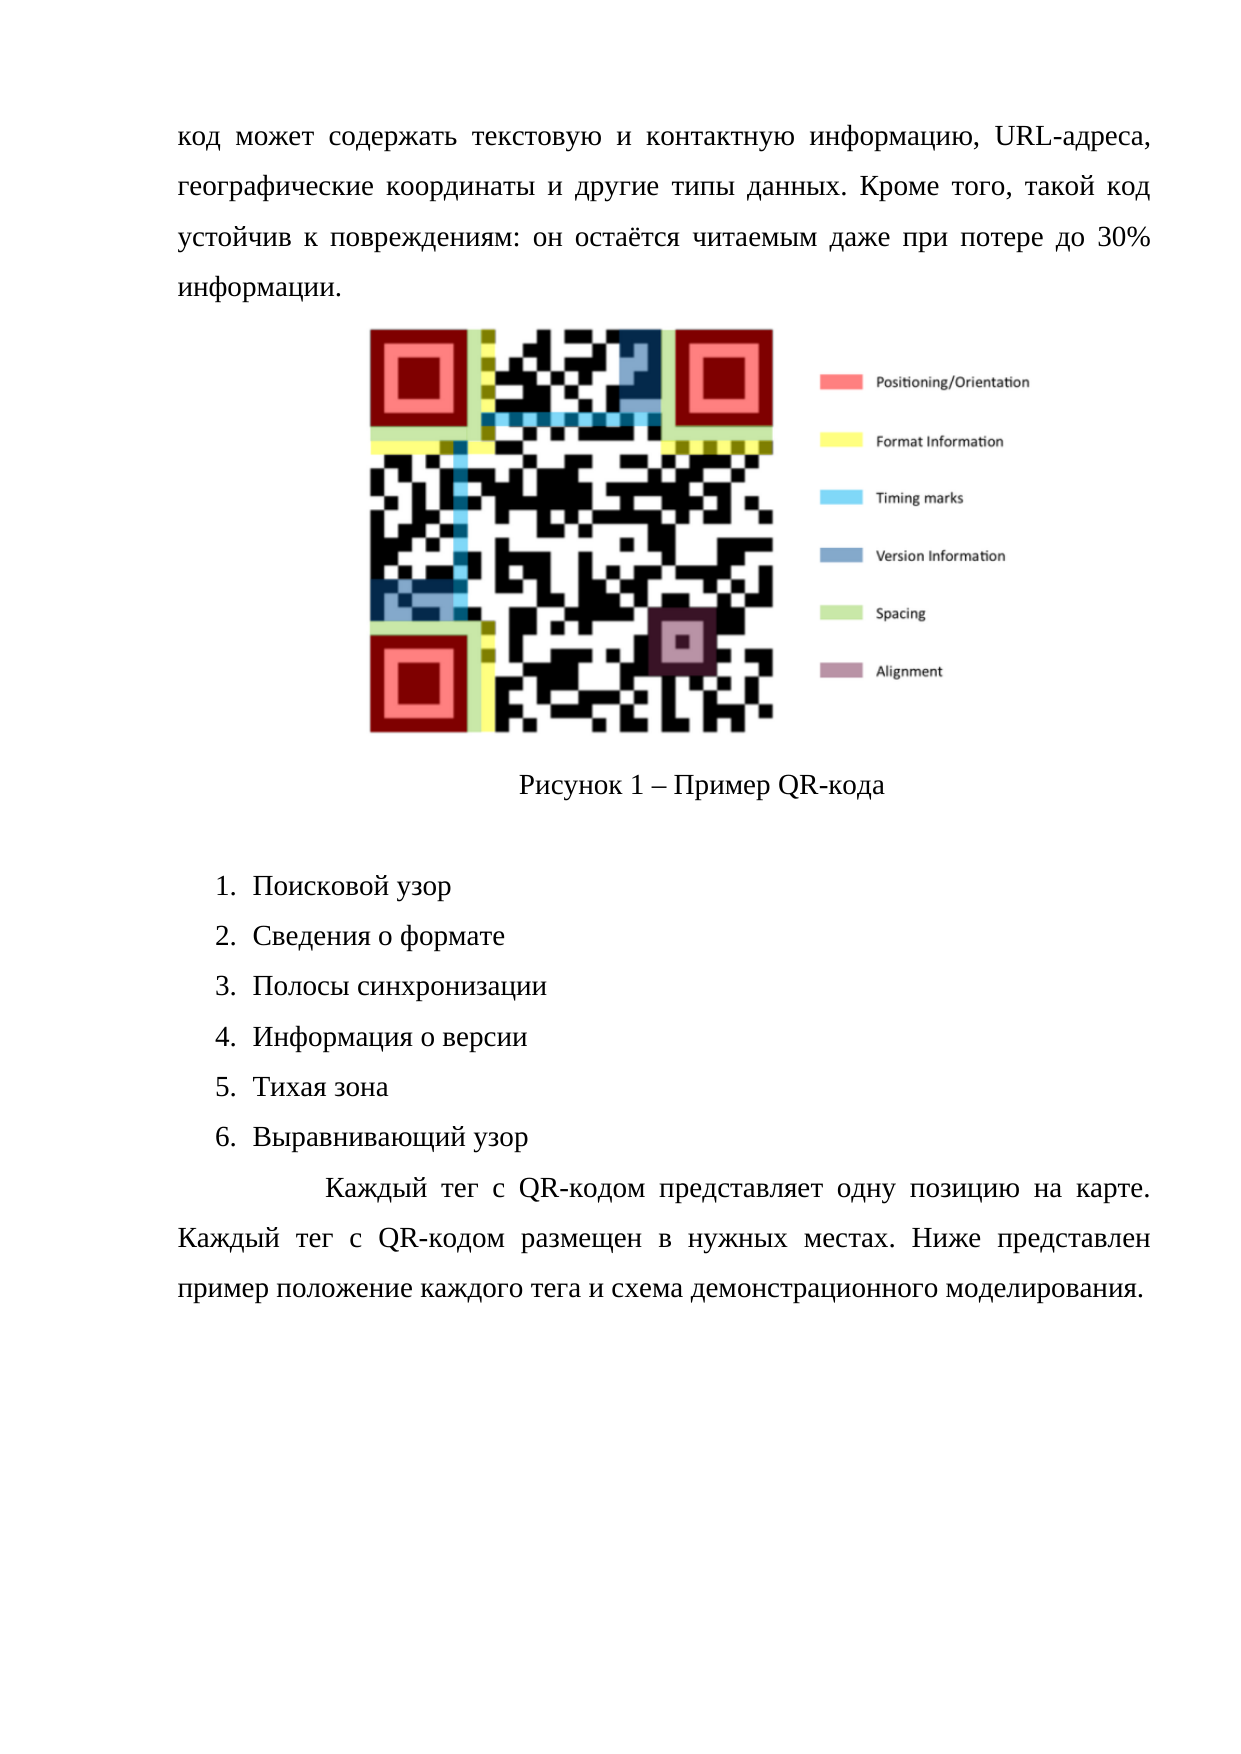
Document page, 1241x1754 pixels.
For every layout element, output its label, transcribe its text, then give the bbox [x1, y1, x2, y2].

list Полосы синхронизации [215, 968, 1152, 1002]
text Каждый тег с QR-кодом представляет одну позицию на карте. Каждый тег с QR-кодом размещен в нужных местах. Ниже представлен пример положение каждого тега и схема демонстрационного моделирования. [177, 1170, 1152, 1304]
list Сведения о формате [215, 918, 1152, 952]
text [177, 118, 1152, 303]
picture [356, 319, 1047, 751]
list Поисковой узор [215, 868, 1152, 901]
list Информация о версии [215, 1019, 1152, 1052]
table_cell Рисунок 1 – Пример QR-кода [177, 767, 1152, 817]
table_header [177, 319, 1152, 767]
list Выравнивающий узор [215, 1119, 1152, 1153]
list Тихая зона [215, 1069, 1152, 1103]
